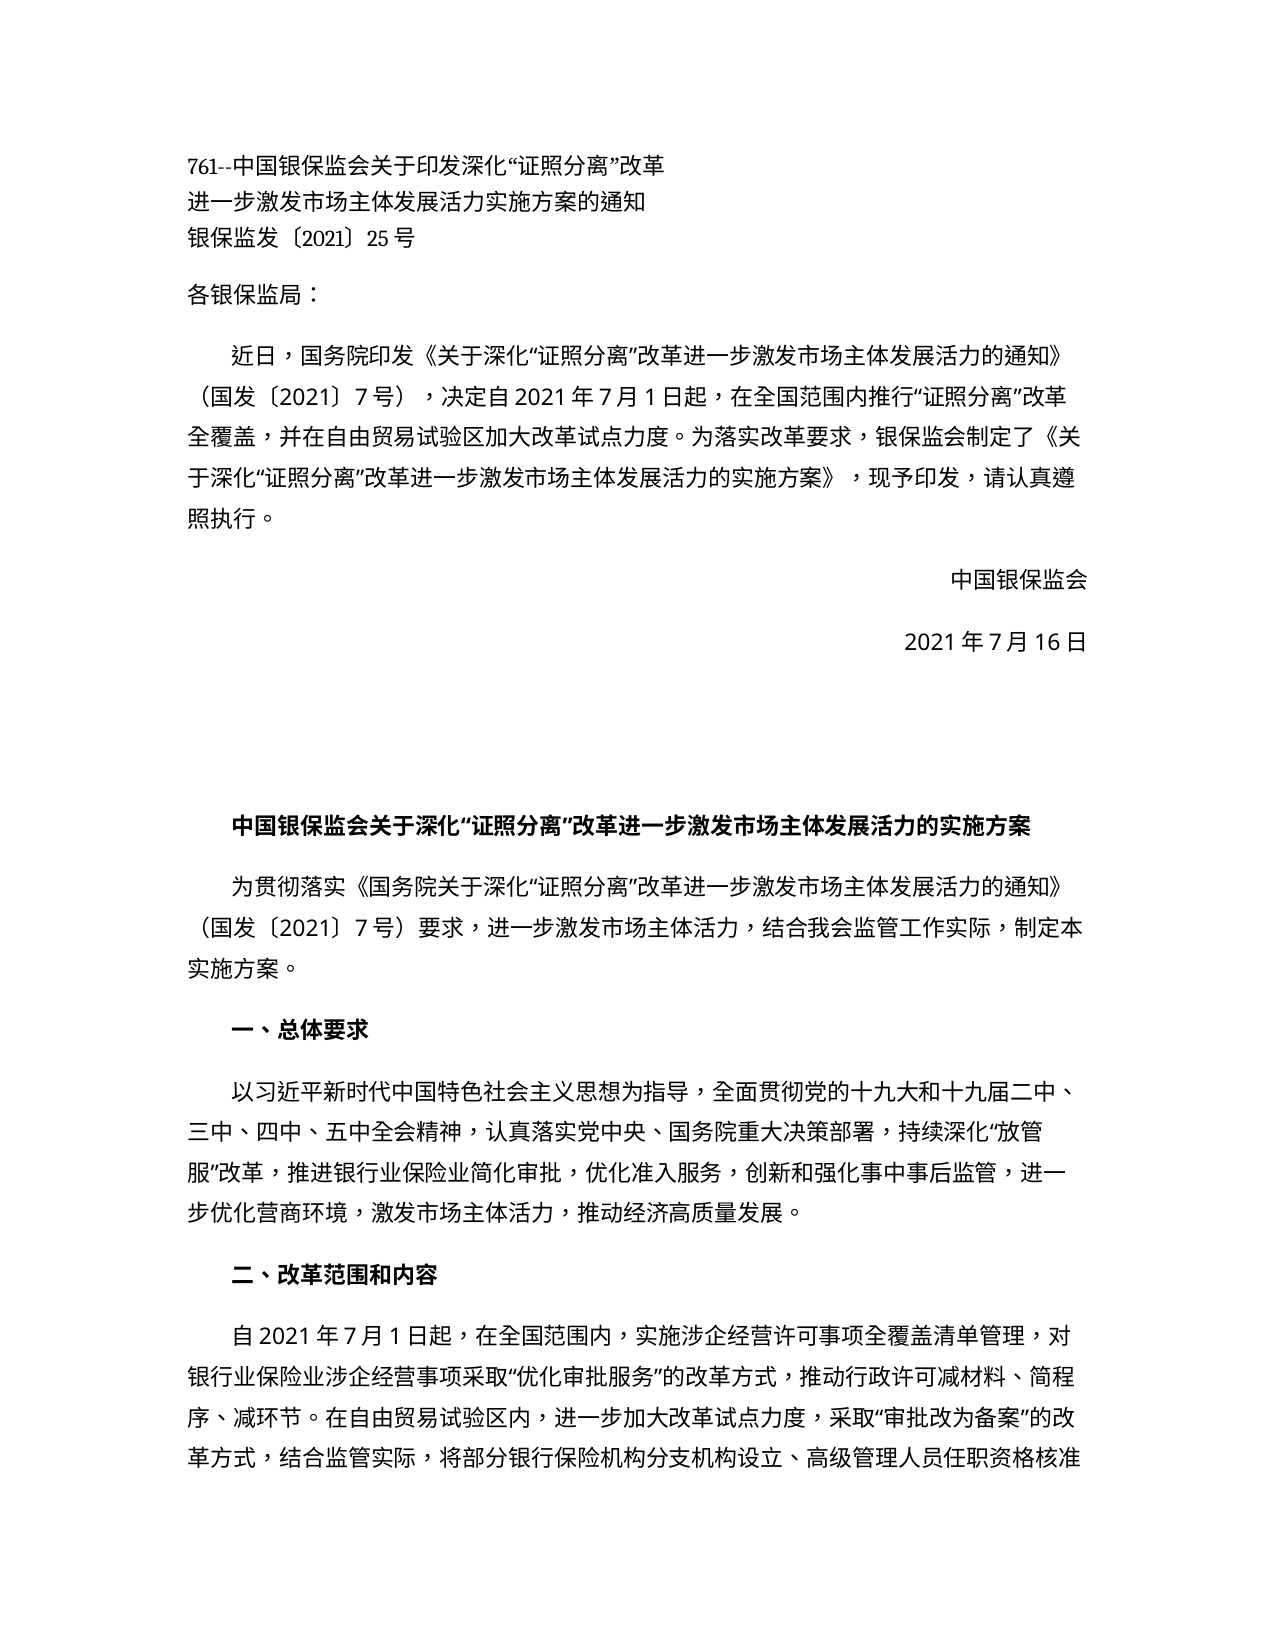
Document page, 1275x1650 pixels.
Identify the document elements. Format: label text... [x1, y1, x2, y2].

text 二、改革范围和内容 [187, 1259, 1087, 1290]
text 各银保监局： [187, 279, 1087, 310]
text 近日，国务院印发《关于深化“证照分离”改革进一步激发市场主体发展活力的通知》（国发〔2021〕7号），决定自2021年7月1日起，在全国范围内推行“证照分离”改革全覆盖，并在自由贸易试验区加大改革试点力度。为落实改革要求，银保监会制定了《关于深化“证照分离”改革进一步激发市场主体发展活力的实施方案》，现予印发，请认真遵照执行。 [187, 340, 1087, 534]
text 中国银保监会关于深化“证照分离”改革进一步激发市场主体发展活力的实施方案 [187, 810, 1087, 841]
text 2021年7月16日 [187, 626, 1087, 657]
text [187, 1320, 1087, 1473]
text 一、总体要求 [187, 1014, 1087, 1045]
text 以习近平新时代中国特色社会主义思想为指导，全面贯彻党的十九大和十九届二中、三中、四中、五中全会精神，认真落实党中央、国务院重大决策部署，持续深化“放管服”改革，推进银行业保险业简化审批，优化准入服务，创新和强化事中事后监管，进一步优化营商环境，激发市场主体活力，推动经济高质量发展。 [187, 1076, 1087, 1229]
text 中国银保监会 [187, 564, 1087, 595]
text 为贯彻落实《国务院关于深化“证照分离”改革进一步激发市场主体发展活力的通知》（国发〔2021〕7号）要求，进一步激发市场主体活力，结合我会监管工作实际，制定本实施方案。 [187, 871, 1087, 984]
